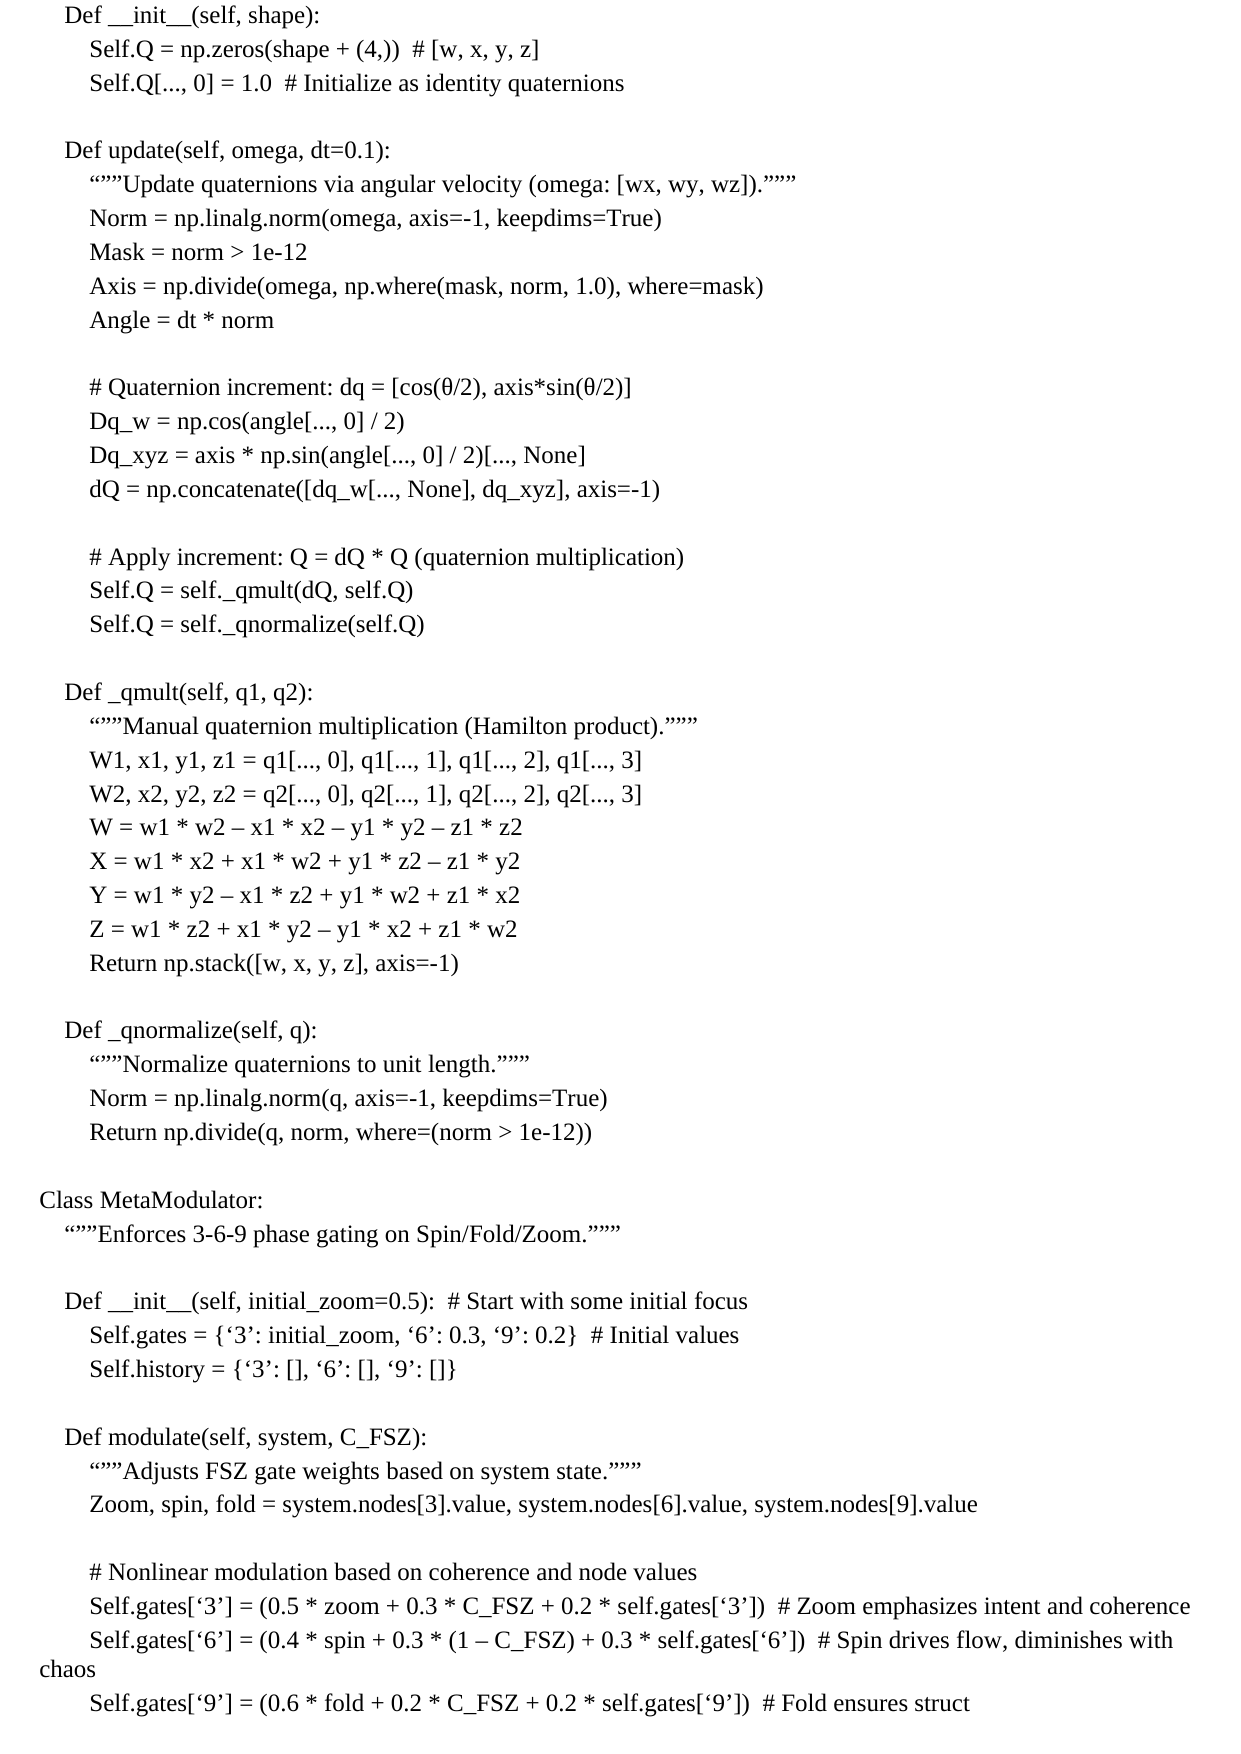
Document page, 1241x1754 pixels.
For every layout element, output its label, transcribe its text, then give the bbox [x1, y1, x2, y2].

text X = w1 * x2 + x1 * w2 + y1 * z2 – z1 * y2 [39, 846, 1201, 875]
text Norm = np.linalg.norm(q, axis=-1, keepdims=True) [39, 1083, 1201, 1112]
text Dq_w = np.cos(angle[..., 0] / 2) [39, 406, 1201, 435]
text Self.gates[‘3’] = (0.5 * zoom + 0.3 * C_FSZ + 0.2 * self.gates[‘3’]) # Zoom emphasizes intent and coherence [39, 1591, 1201, 1620]
text Self.Q = self._qmult(dQ, self.Q) [39, 576, 1201, 604]
text W2, x2, y2, z2 = q2[..., 0], q2[..., 1], q2[..., 2], q2[..., 3] [39, 779, 1201, 807]
text “””Adjusts FSZ gate weights based on system state.””” [39, 1456, 1201, 1484]
text Self.Q[..., 0] = 1.0 # Initialize as identity quaternions [39, 68, 1201, 96]
text Self.gates[‘9’] = (0.6 * fold + 0.2 * C_FSZ + 0.2 * self.gates[‘9’]) # Fold ensures struct [39, 1688, 1201, 1716]
text Angle = dt * norm [39, 305, 1201, 333]
text “””Manual quaternion multiplication (Hamilton product).””” [39, 711, 1201, 740]
text Y = w1 * y2 – x1 * z2 + y1 * w2 + z1 * x2 [39, 880, 1201, 909]
text Self.gates = {‘3’: initial_zoom, ‘6’: 0.3, ‘9’: 0.2} # Initial values [39, 1320, 1201, 1349]
text Self.gates[‘6’] = (0.4 * spin + 0.3 * (1 – C_FSZ) + 0.3 * self.gates[‘6’]) # Spin drives flow, diminishes with chaos [39, 1625, 1201, 1682]
text Def _qmult(self, q1, q2): [39, 677, 1201, 706]
text Return np.divide(q, norm, where=(norm > 1e-12)) [39, 1117, 1201, 1146]
text # Apply increment: Q = dQ * Q (quaternion multiplication) [39, 542, 1201, 570]
text Class MetaModulator: [39, 1185, 1201, 1214]
text Self.Q = np.zeros(shape + (4,)) # [w, x, y, z] [39, 34, 1201, 63]
text “””Normalize quaternions to unit length.””” [39, 1049, 1201, 1078]
text W = w1 * w2 – x1 * x2 – y1 * y2 – z1 * z2 [39, 812, 1201, 841]
text Def update(self, omega, dt=0.1): [39, 135, 1201, 164]
text Def _qnormalize(self, q): [39, 1016, 1201, 1044]
text Z = w1 * z2 + x1 * y2 – y1 * x2 + z1 * w2 [39, 914, 1201, 943]
text # Nonlinear modulation based on coherence and node values [39, 1557, 1201, 1586]
text Self.Q = self._qnormalize(self.Q) [39, 609, 1201, 638]
text Self.history = {‘3’: [], ‘6’: [], ‘9’: []} [39, 1354, 1201, 1383]
text “””Enforces 3-6-9 phase gating on Spin/Fold/Zoom.””” [39, 1219, 1201, 1247]
text Axis = np.divide(omega, np.where(mask, norm, 1.0), where=mask) [39, 271, 1201, 299]
text Return np.stack([w, x, y, z], axis=-1) [39, 948, 1201, 977]
text Norm = np.linalg.norm(omega, axis=-1, keepdims=True) [39, 203, 1201, 232]
text Def __init__(self, shape): [39, 0, 1201, 29]
text Mask = norm > 1e-12 [39, 237, 1201, 266]
text Dq_xyz = axis * np.sin(angle[..., 0] / 2)[..., None] [39, 440, 1201, 469]
text # Quaternion increment: dq = [cos(θ/2), axis*sin(θ/2)] [39, 372, 1201, 401]
text dQ = np.concatenate([dq_w[..., None], dq_xyz], axis=-1) [39, 474, 1201, 503]
text Zoom, spin, fold = system.nodes[3].value, system.nodes[6].value, system.nodes[9].value [39, 1489, 1201, 1518]
text Def modulate(self, system, C_FSZ): [39, 1422, 1201, 1451]
text W1, x1, y1, z1 = q1[..., 0], q1[..., 1], q1[..., 2], q1[..., 3] [39, 745, 1201, 773]
text “””Update quaternions via angular velocity (omega: [wx, wy, wz]).””” [39, 169, 1201, 198]
text Def __init__(self, initial_zoom=0.5): # Start with some initial focus [39, 1286, 1201, 1315]
